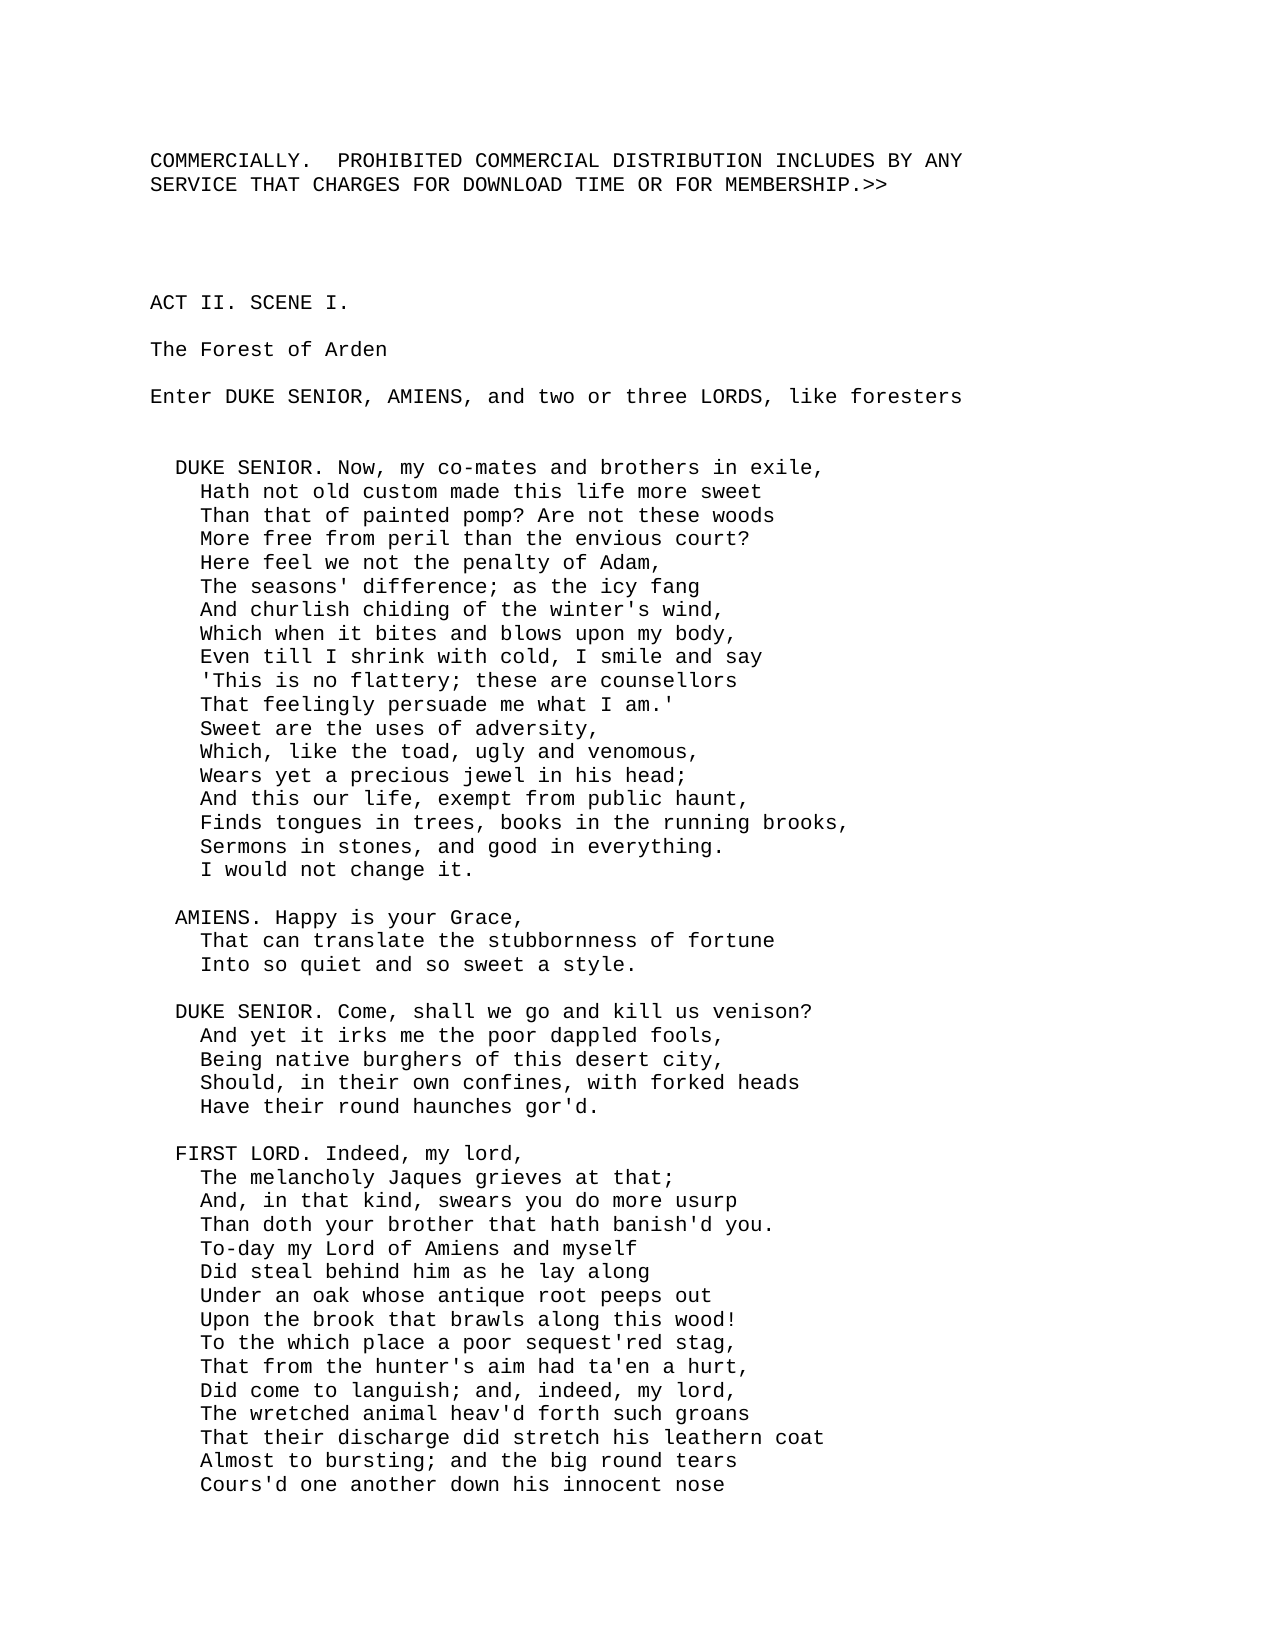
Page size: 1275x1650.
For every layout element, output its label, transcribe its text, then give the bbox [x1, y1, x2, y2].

text The melancholy Jaques grieves at that; [150, 1167, 1125, 1190]
text Here feel we not the penalty of Adam, [150, 552, 1125, 576]
text Sweet are the uses of adversity, [150, 717, 1125, 741]
text Which, like the toad, ugly and venomous, [150, 741, 1125, 765]
text Being native burghers of this desert city, [150, 1048, 1125, 1072]
text SERVICE THAT CHARGES FOR DOWNLOAD TIME OR FOR MEMBERSHIP.>> [150, 174, 1125, 197]
text Did come to languish; and, indeed, my lord, [150, 1379, 1125, 1403]
text I would not change it. [150, 859, 1125, 883]
text Which when it bites and blows upon my body, [150, 623, 1125, 647]
text Than doth your brother that hath banish'd you. [150, 1214, 1125, 1238]
text Have their round haunches gor'd. [150, 1096, 1125, 1119]
text And this our life, exempt from public haunt, [150, 788, 1125, 812]
text Finds tongues in trees, books in the running brooks, [150, 812, 1125, 836]
text And, in that kind, swears you do more usurp [150, 1190, 1125, 1214]
text Cours'd one another down his innocent nose [150, 1474, 1125, 1498]
text And churlish chiding of the winter's wind, [150, 599, 1125, 623]
text AMIENS. Happy is your Grace, [150, 907, 1125, 930]
text Did steal behind him as he lay along [150, 1261, 1125, 1285]
text That from the hunter's aim had ta'en a hurt, [150, 1356, 1125, 1379]
text DUKE SENIOR. Come, shall we go and kill us venison? [150, 1001, 1125, 1025]
text Should, in their own confines, with forked heads [150, 1072, 1125, 1096]
text That feelingly persuade me what I am.' [150, 694, 1125, 717]
text 'This is no flattery; these are counsellors [150, 670, 1125, 694]
text DUKE SENIOR. Now, my co-mates and brothers in exile, [150, 457, 1125, 481]
text Into so quiet and so sweet a style. [150, 954, 1125, 978]
text ACT II. SCENE I. [150, 292, 1125, 316]
text Upon the brook that brawls along this wood! [150, 1309, 1125, 1332]
text And yet it irks me the poor dappled fools, [150, 1025, 1125, 1048]
text Enter DUKE SENIOR, AMIENS, and two or three LORDS, like foresters [150, 386, 1125, 410]
text The wretched animal heav'd forth such groans [150, 1403, 1125, 1427]
text To-day my Lord of Amiens and myself [150, 1238, 1125, 1261]
text More free from peril than the envious court? [150, 528, 1125, 552]
text COMMERCIALLY. PROHIBITED COMMERCIAL DISTRIBUTION INCLUDES BY ANY [150, 150, 1125, 174]
text Almost to bursting; and the big round tears [150, 1451, 1125, 1474]
text Than that of painted pomp? Are not these woods [150, 505, 1125, 528]
text FIRST LORD. Indeed, my lord, [150, 1143, 1125, 1167]
text Hath not old custom made this life more sweet [150, 481, 1125, 505]
text Under an oak whose antique root peeps out [150, 1285, 1125, 1309]
text That their discharge did stretch his leathern coat [150, 1427, 1125, 1451]
text The Forest of Arden [150, 339, 1125, 363]
text The seasons' difference; as the icy fang [150, 576, 1125, 599]
text Even till I shrink with cold, I smile and say [150, 647, 1125, 670]
text That can translate the stubbornness of fortune [150, 930, 1125, 954]
text Sermons in stones, and good in everything. [150, 836, 1125, 859]
text Wears yet a precious jewel in his head; [150, 765, 1125, 788]
text To the which place a poor sequest'red stag, [150, 1332, 1125, 1356]
